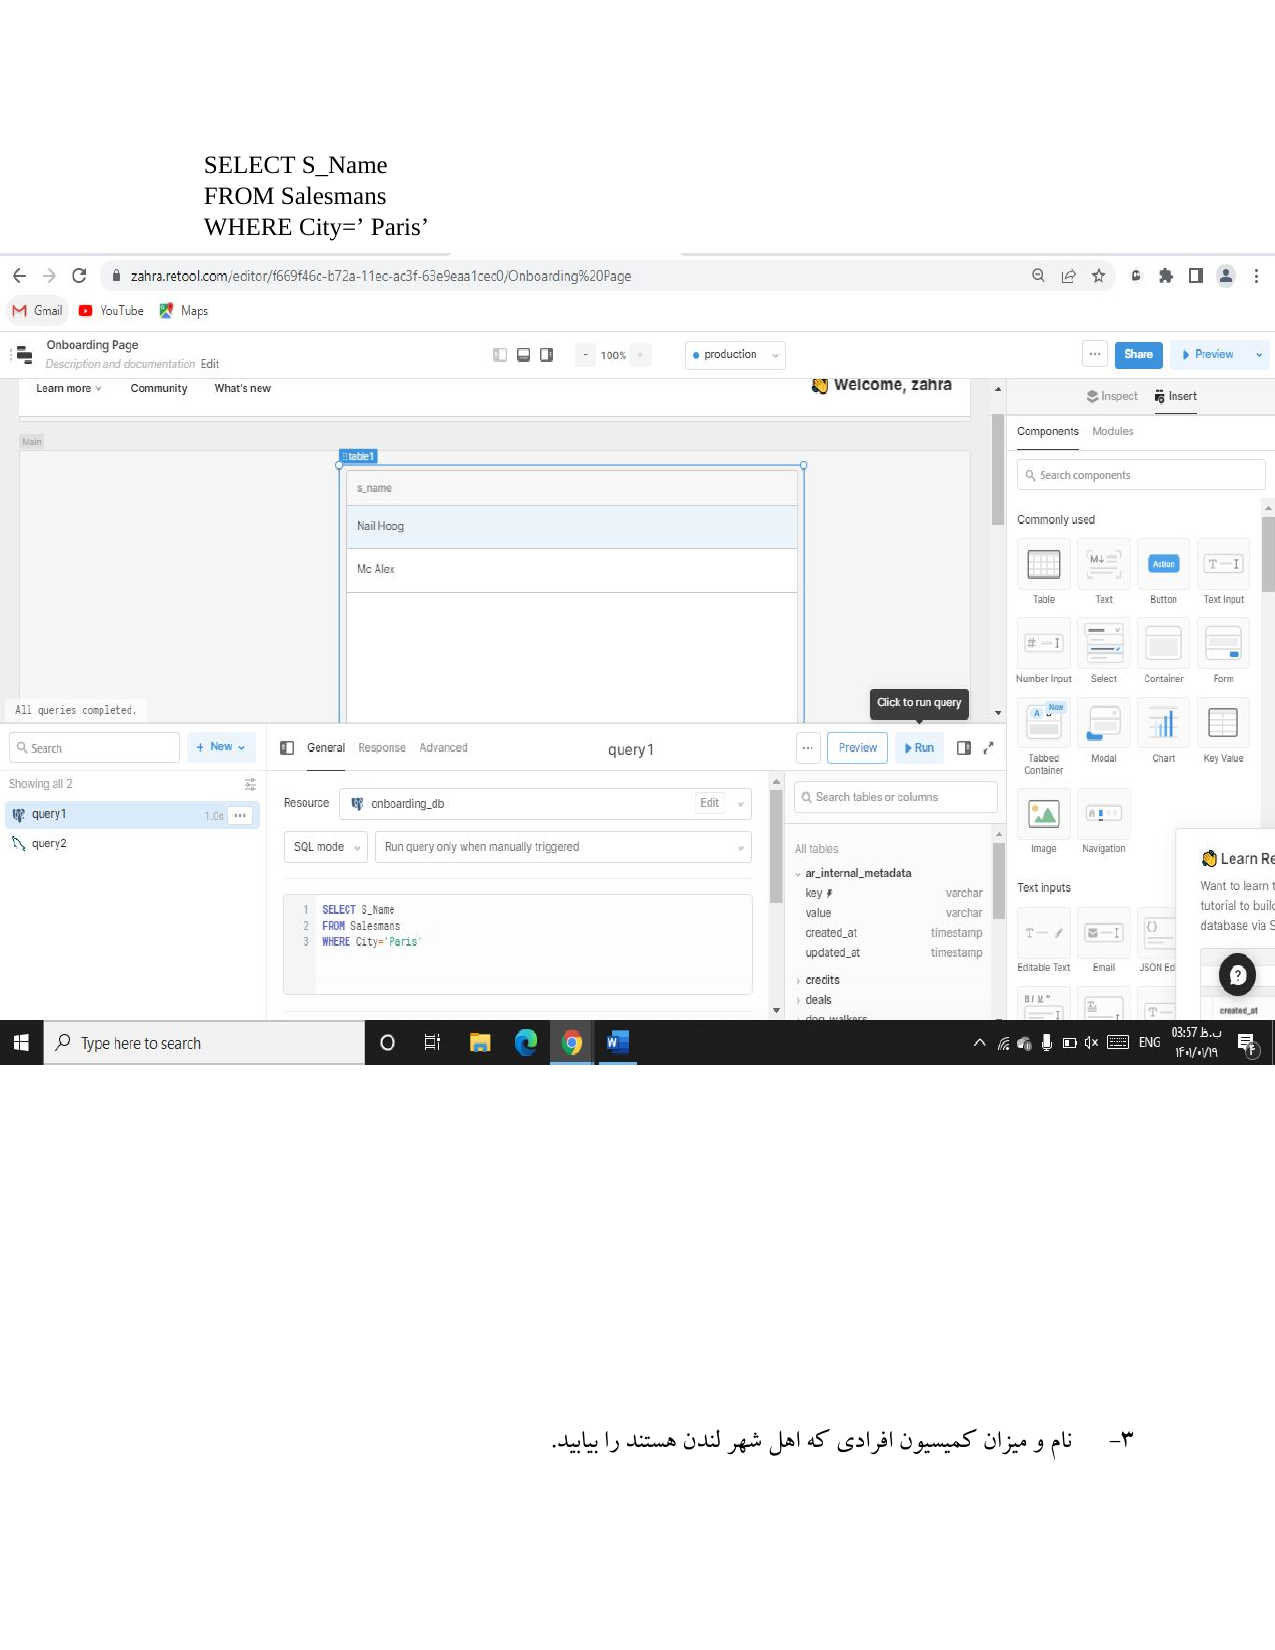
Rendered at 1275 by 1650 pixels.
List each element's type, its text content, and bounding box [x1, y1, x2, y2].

list نام و میزان کمیسیون افرادی که اهل شهر لندن هستند را بیابید. [150, 1430, 1109, 1459]
list WHERE City=’ Paris’ [204, 212, 1125, 241]
list FROM Salesmans [204, 181, 1125, 210]
picture [0, 253, 1275, 1065]
list SELECT S_Name [204, 150, 1125, 179]
